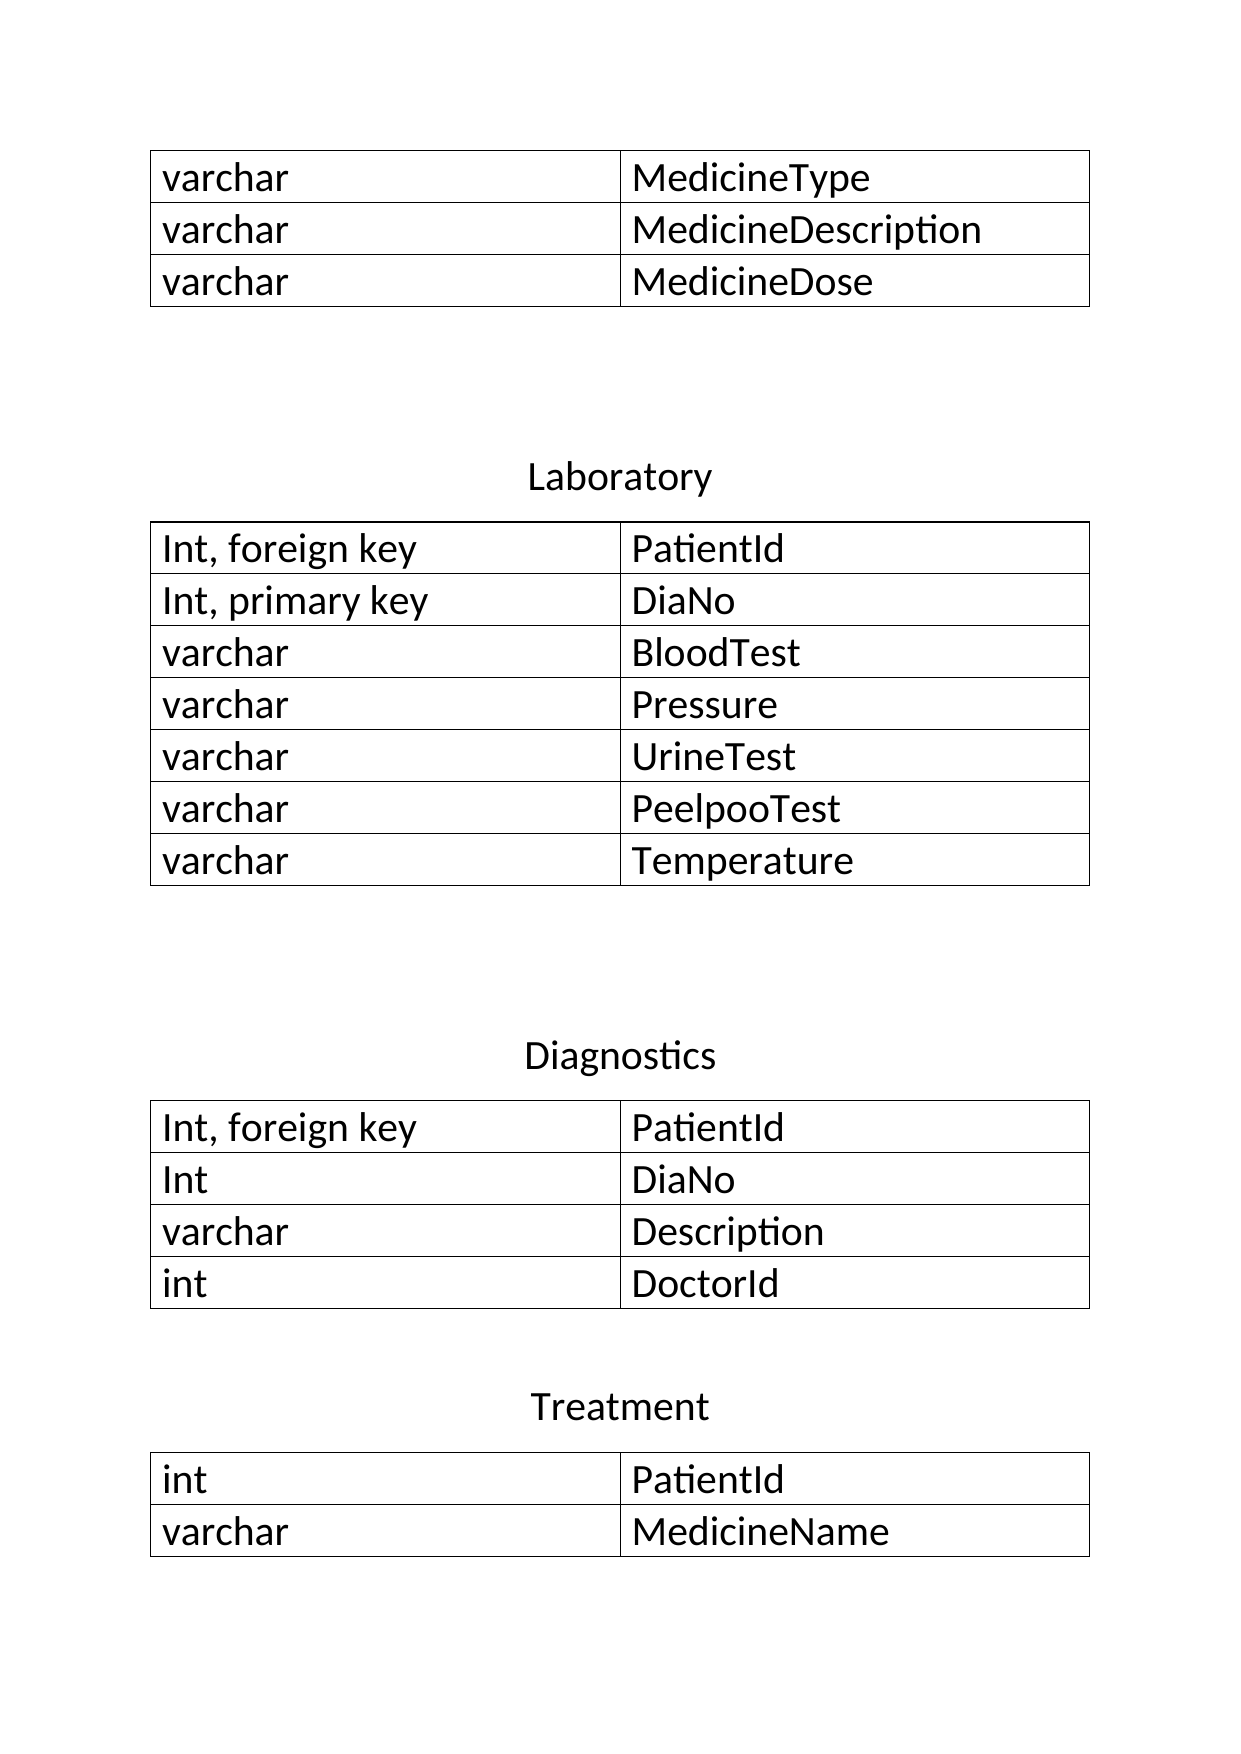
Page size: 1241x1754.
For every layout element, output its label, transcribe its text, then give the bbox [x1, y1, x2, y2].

table_cell PeelpooTest [621, 782, 1089, 833]
table_header PatientId [621, 523, 1089, 573]
table_cell Description [621, 1205, 1089, 1256]
table_cell Pressure [621, 678, 1089, 729]
table_cell varchar [151, 834, 620, 884]
table_cell UrineTest [621, 730, 1089, 781]
table_cell MedicineDescription [621, 203, 1089, 254]
table_cell varchar [151, 203, 620, 254]
table_cell DiaNo [621, 1153, 1089, 1204]
table_cell MedicineDose [621, 255, 1089, 306]
table_cell varchar [151, 1205, 620, 1256]
table_cell BloodTest [621, 626, 1089, 677]
table_cell varchar [151, 1505, 620, 1556]
table_cell DiaNo [621, 574, 1089, 625]
text Laboratory [150, 450, 1090, 501]
table_header PatientId [621, 1453, 1089, 1504]
text Diagnostics [150, 1029, 1090, 1079]
table_cell Int, primary key [151, 574, 620, 625]
table_cell MedicineType [621, 151, 1089, 202]
table_cell varchar [151, 730, 620, 781]
table_header PatientId [621, 1101, 1089, 1152]
table_cell MedicineName [621, 1505, 1089, 1556]
table_cell varchar [151, 255, 620, 306]
table_cell Int [151, 1153, 620, 1204]
table_cell Temperature [621, 834, 1089, 884]
table_header int [151, 1453, 620, 1504]
table_cell varchar [151, 626, 620, 677]
table_header Int, foreign key [151, 1101, 620, 1152]
table_header Int, foreign key [151, 523, 620, 573]
table_cell varchar [151, 151, 620, 202]
table_cell DoctorId [621, 1257, 1089, 1308]
table_cell int [151, 1257, 620, 1308]
table_cell varchar [151, 678, 620, 729]
table_cell varchar [151, 782, 620, 833]
text Treatment [150, 1380, 1090, 1431]
